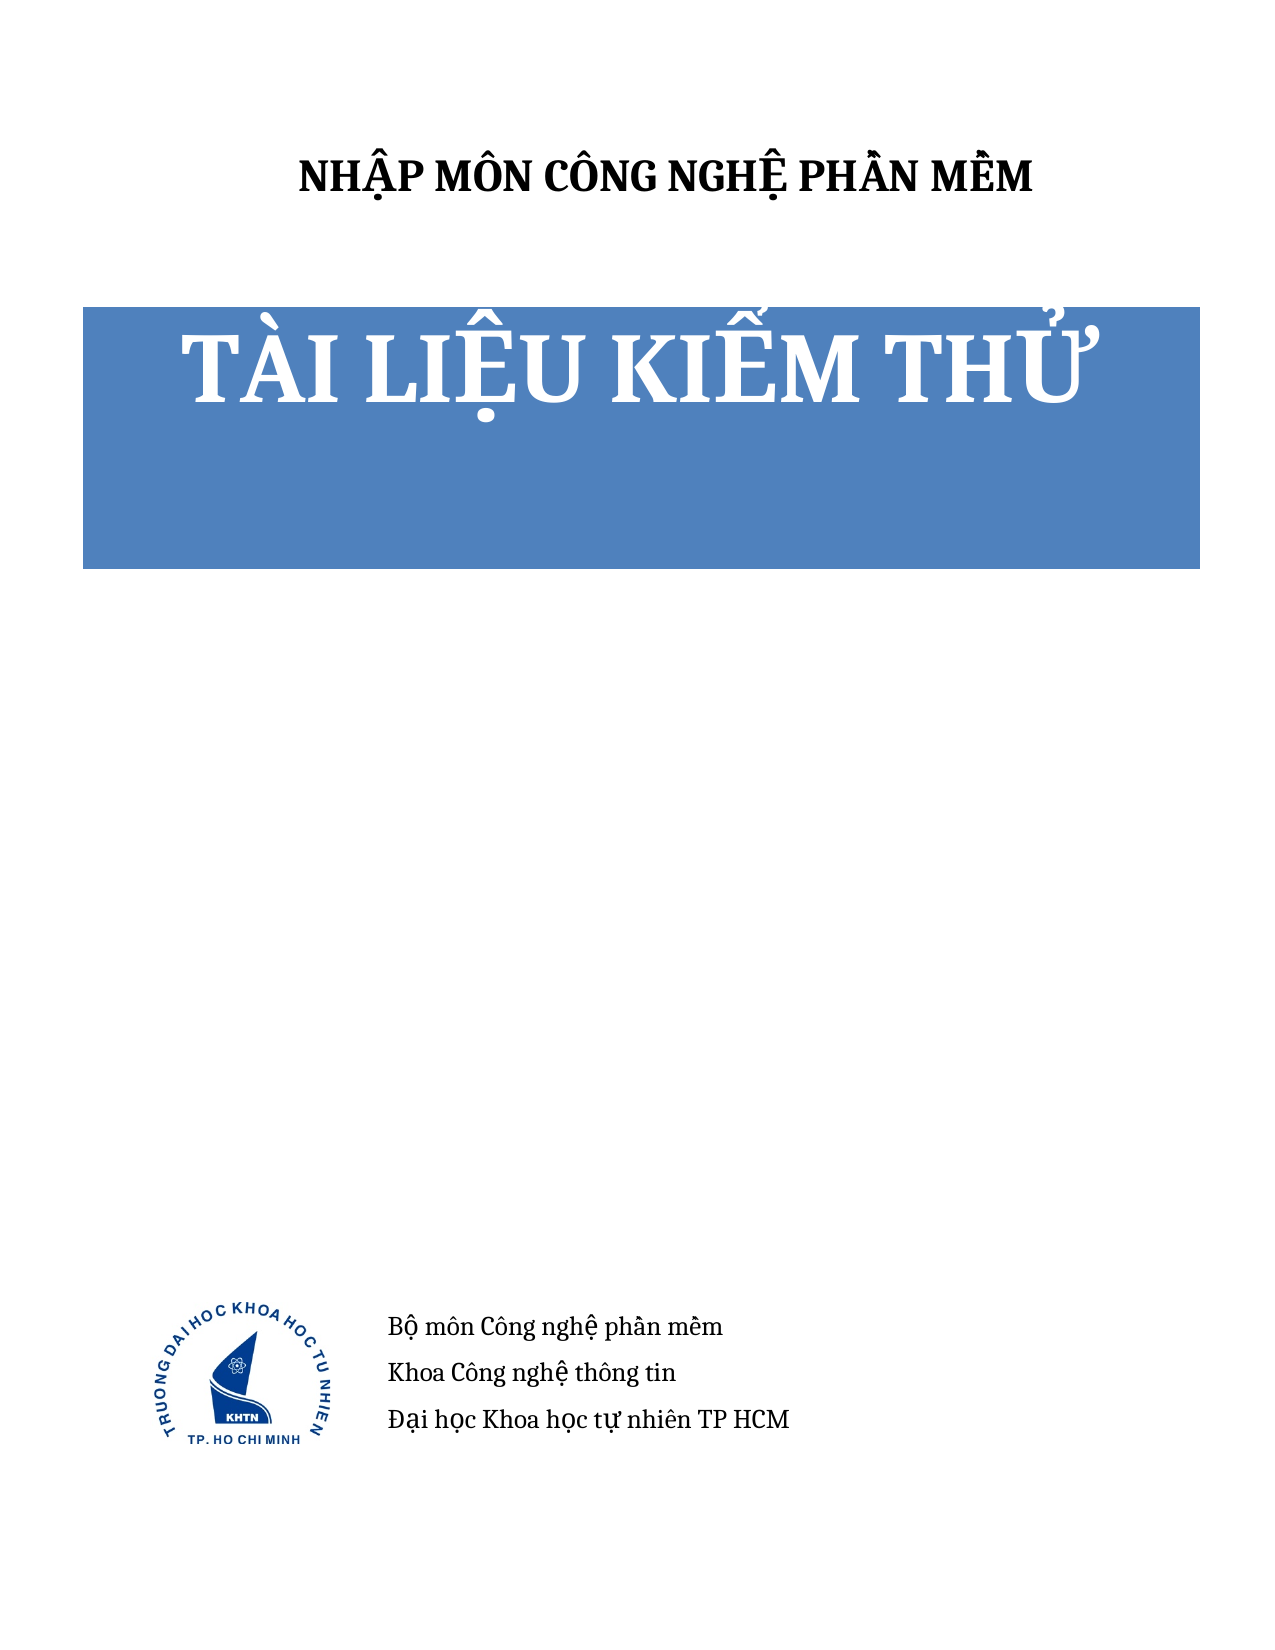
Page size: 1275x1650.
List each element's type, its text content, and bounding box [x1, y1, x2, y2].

text NHẬP MÔN CÔNG NGHỆ PHẦN MỀM [150, 150, 1181, 203]
picture [150, 1302, 331, 1444]
